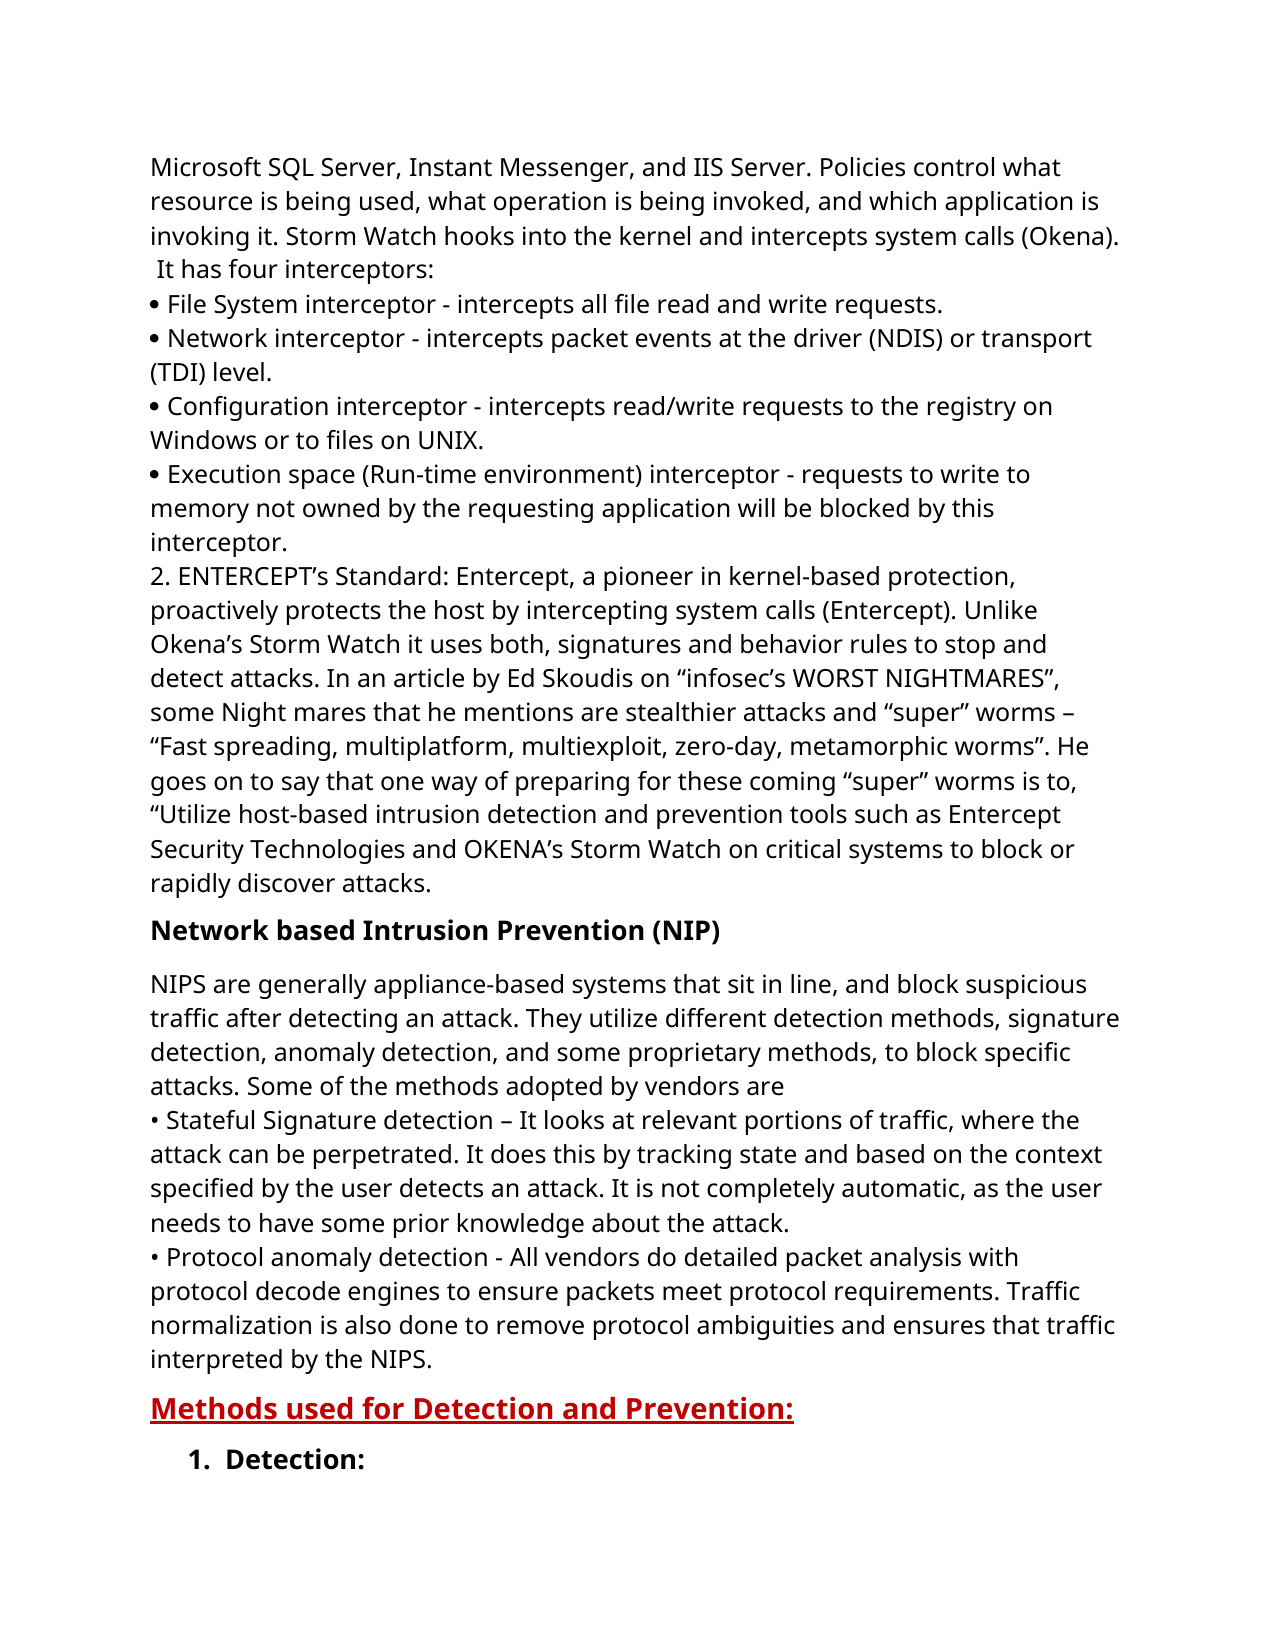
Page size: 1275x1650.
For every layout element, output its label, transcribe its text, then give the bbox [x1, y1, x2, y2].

text Methods used for Detection and Prevention: [150, 1388, 1125, 1428]
text Network interceptor - intercepts packet events at the driver (NDIS) or transport (TDI) level. [150, 320, 1125, 388]
text File System interceptor - intercepts all file read and write requests. [150, 286, 1125, 320]
list Detection: [187, 1440, 1125, 1477]
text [150, 150, 1125, 252]
text Execution space (Run-time environment) interceptor - requests to write to memory not owned by the requesting application will be blocked by this interceptor. [150, 457, 1125, 559]
text Network based Intrusion Prevention (NIP) [150, 912, 1125, 949]
text • Protocol anomaly detection - All vendors do detailed packet analysis with protocol decode engines to ensure packets meet protocol requirements. Traffic normalization is also done to remove protocol ambiguities and ensures that traffic interpreted by the NIPS. [150, 1239, 1125, 1376]
text • Stateful Signature detection – It looks at relevant portions of traffic, where the attack can be perpetrated. It does this by tracking state and based on the context specified by the user detects an attack. It is not completely automatic, as the user needs to have some prior knowledge about the attack. [150, 1103, 1125, 1239]
text NIPS are generally appliance-based systems that sit in line, and block suspicious traffic after detecting an attack. They utilize different detection methods, signature detection, anomaly detection, and some proprietary methods, to block specific attacks. Some of the methods adopted by vendors are [150, 967, 1125, 1103]
text Configuration interceptor - intercepts read/write requests to the registry on Windows or to files on UNIX. [150, 388, 1125, 457]
text It has four interceptors: [150, 252, 1125, 286]
text 2. ENTERCEPT’s Standard: Entercept, a pioneer in kernel-based protection, proactively protects the host by intercepting system calls (Entercept). Unlike Okena’s Storm Watch it uses both, signatures and behavior rules to stop and detect attacks. In an article by Ed Skoudis on “infosec’s WORST NIGHTMARES”, some Night mares that he mentions are stealthier attacks and “super” worms – “Fast spreading, multiplatform, multiexploit, zero-day, metamorphic worms”. He goes on to say that one way of preparing for these coming “super” worms is to, “Utilize host-based intrusion detection and prevention tools such as Entercept Security Technologies and OKENA’s Storm Watch on critical systems to block or rapidly discover attacks. [150, 559, 1125, 899]
